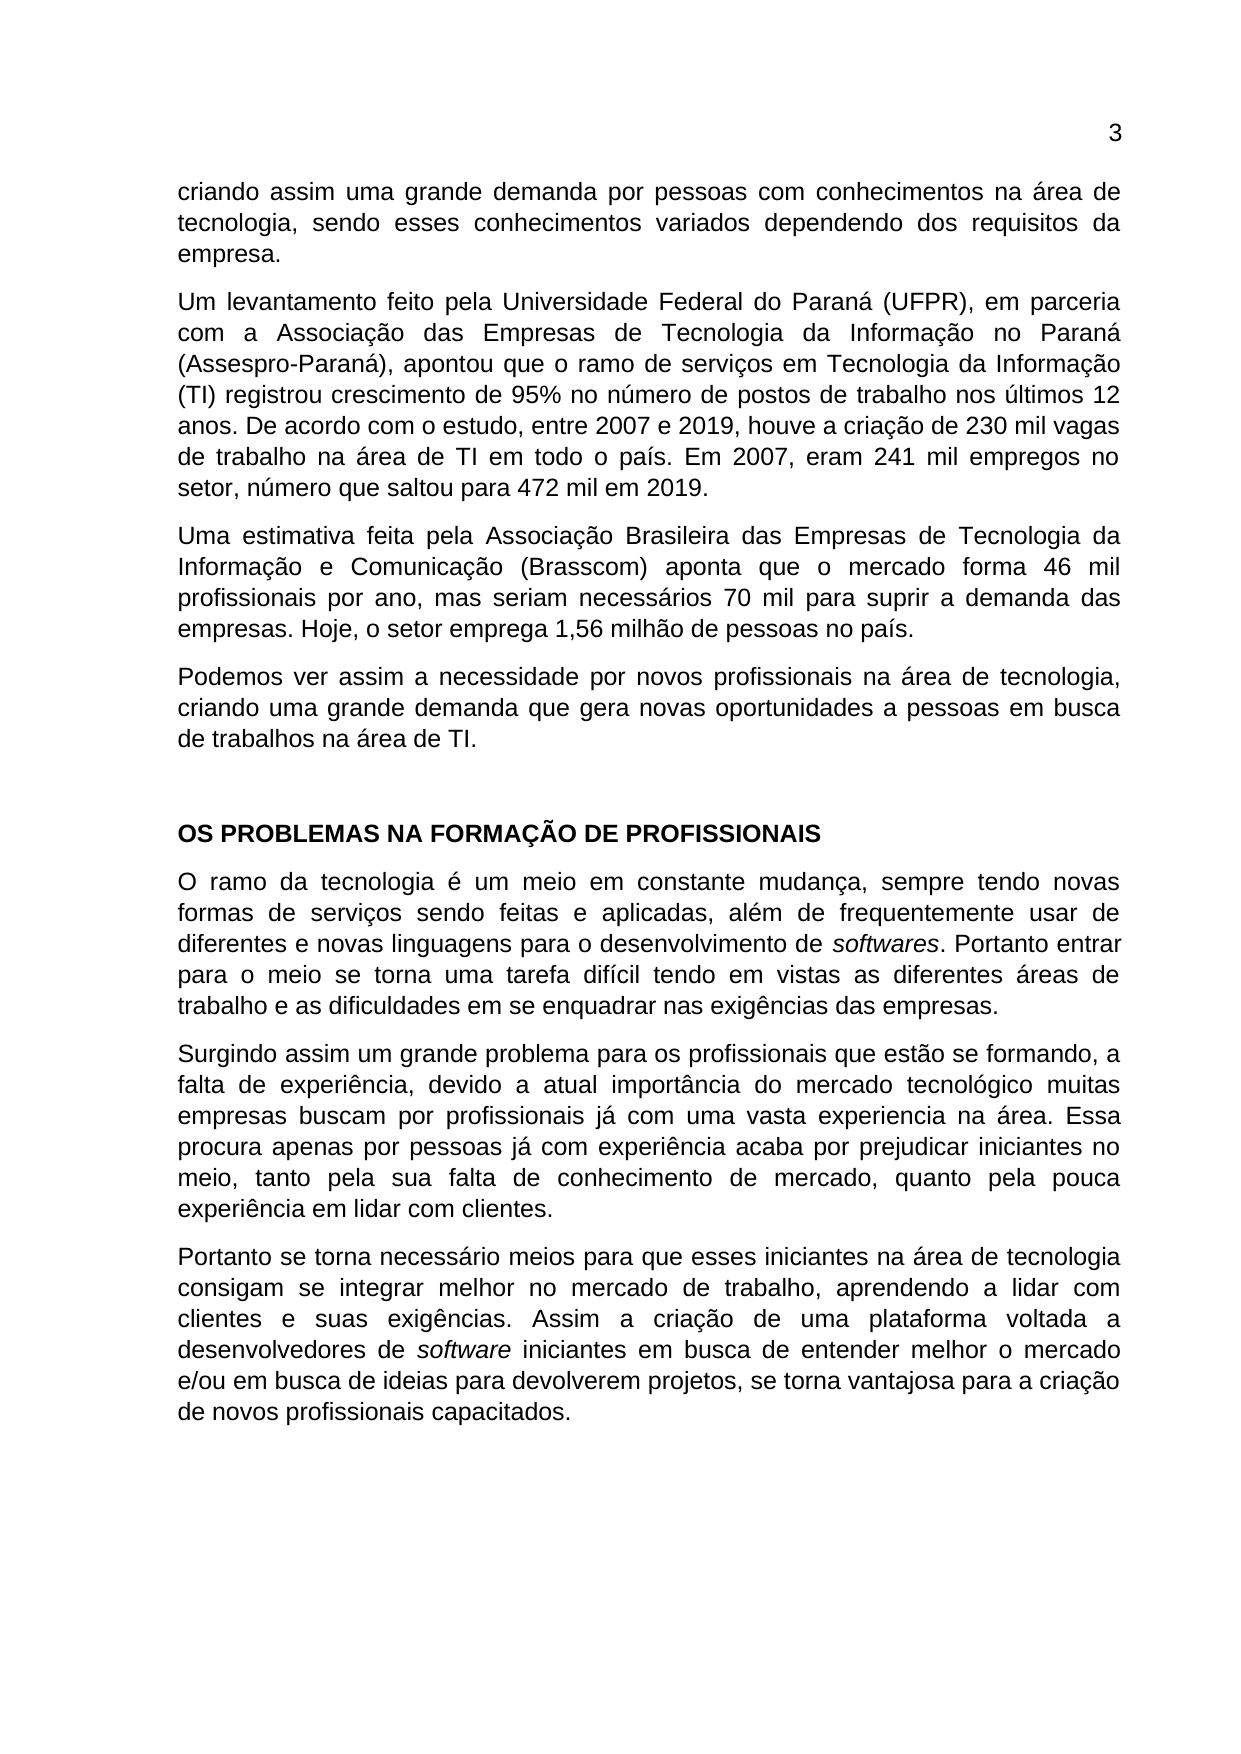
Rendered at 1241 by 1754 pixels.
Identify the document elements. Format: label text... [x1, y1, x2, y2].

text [177, 177, 1122, 268]
text Um levantamento feito pela Universidade Federal do Paraná (UFPR), em parceria com a Associação das Empresas de Tecnologia da Informação no Paraná (Assespro-Paraná), apontou que o ramo de serviços em Tecnologia da Informação (TI) registrou crescimento de 95% no número de postos de trabalho nos últimos 12 anos. De acordo com o estudo, entre 2007 e 2019, houve a criação de 230 mil vagas de trabalho na área de TI em todo o país. Em 2007, eram 241 mil empregos no setor, número que saltou para 472 mil em 2019. [177, 287, 1122, 502]
text Portanto se torna necessário meios para que esses iniciantes na área de tecnologia consigam se integrar melhor no mercado de trabalho, aprendendo a lidar com clientes e suas exigências. Assim a criação de uma plataforma voltada a desenvolvedores de software iniciantes em busca de entender melhor o mercado e/ou em busca de ideias para devolverem projetos, se torna vantajosa para a criação de novos profissionais capacitados. [177, 1242, 1122, 1426]
text Surgindo assim um grande problema para os profissionais que estão se formando, a falta de experiência, devido a atual importância do mercado tecnológico muitas empresas buscam por profissionais já com uma vasta experiencia na área. Essa procura apenas por pessoas já com experiência acaba por prejudicar iniciantes no meio, tanto pela sua falta de conhecimento de mercado, quanto pela pouca experiência em lidar com clientes. [177, 1039, 1122, 1223]
text OS PROBLEMAS NA FORMAÇÃO DE PROFISSIONAIS [177, 819, 1122, 848]
text O ramo da tecnologia é um meio em constante mudança, sempre tendo novas formas de serviços sendo feitas e aplicadas, além de frequentemente usar de diferentes e novas linguagens para o desenvolvimento de softwares. Portanto entrar para o meio se torna uma tarefa difícil tendo em vistas as diferentes áreas de trabalho e as dificuldades em se enquadrar nas exigências das empresas. [177, 867, 1122, 1020]
text Uma estimativa feita pela Associação Brasileira das Empresas de Tecnologia da Informação e Comunicação (Brasscom) aponta que o mercado forma 46 mil profissionais por ano, mas seriam necessários 70 mil para suprir a demanda das empresas. Hoje, o setor emprega 1,56 milhão de pessoas no país. [177, 521, 1122, 643]
text Podemos ver assim a necessidade por novos profissionais na área de tecnologia, criando uma grande demanda que gera novas oportunidades a pessoas em busca de trabalhos na área de TI. [177, 662, 1122, 753]
